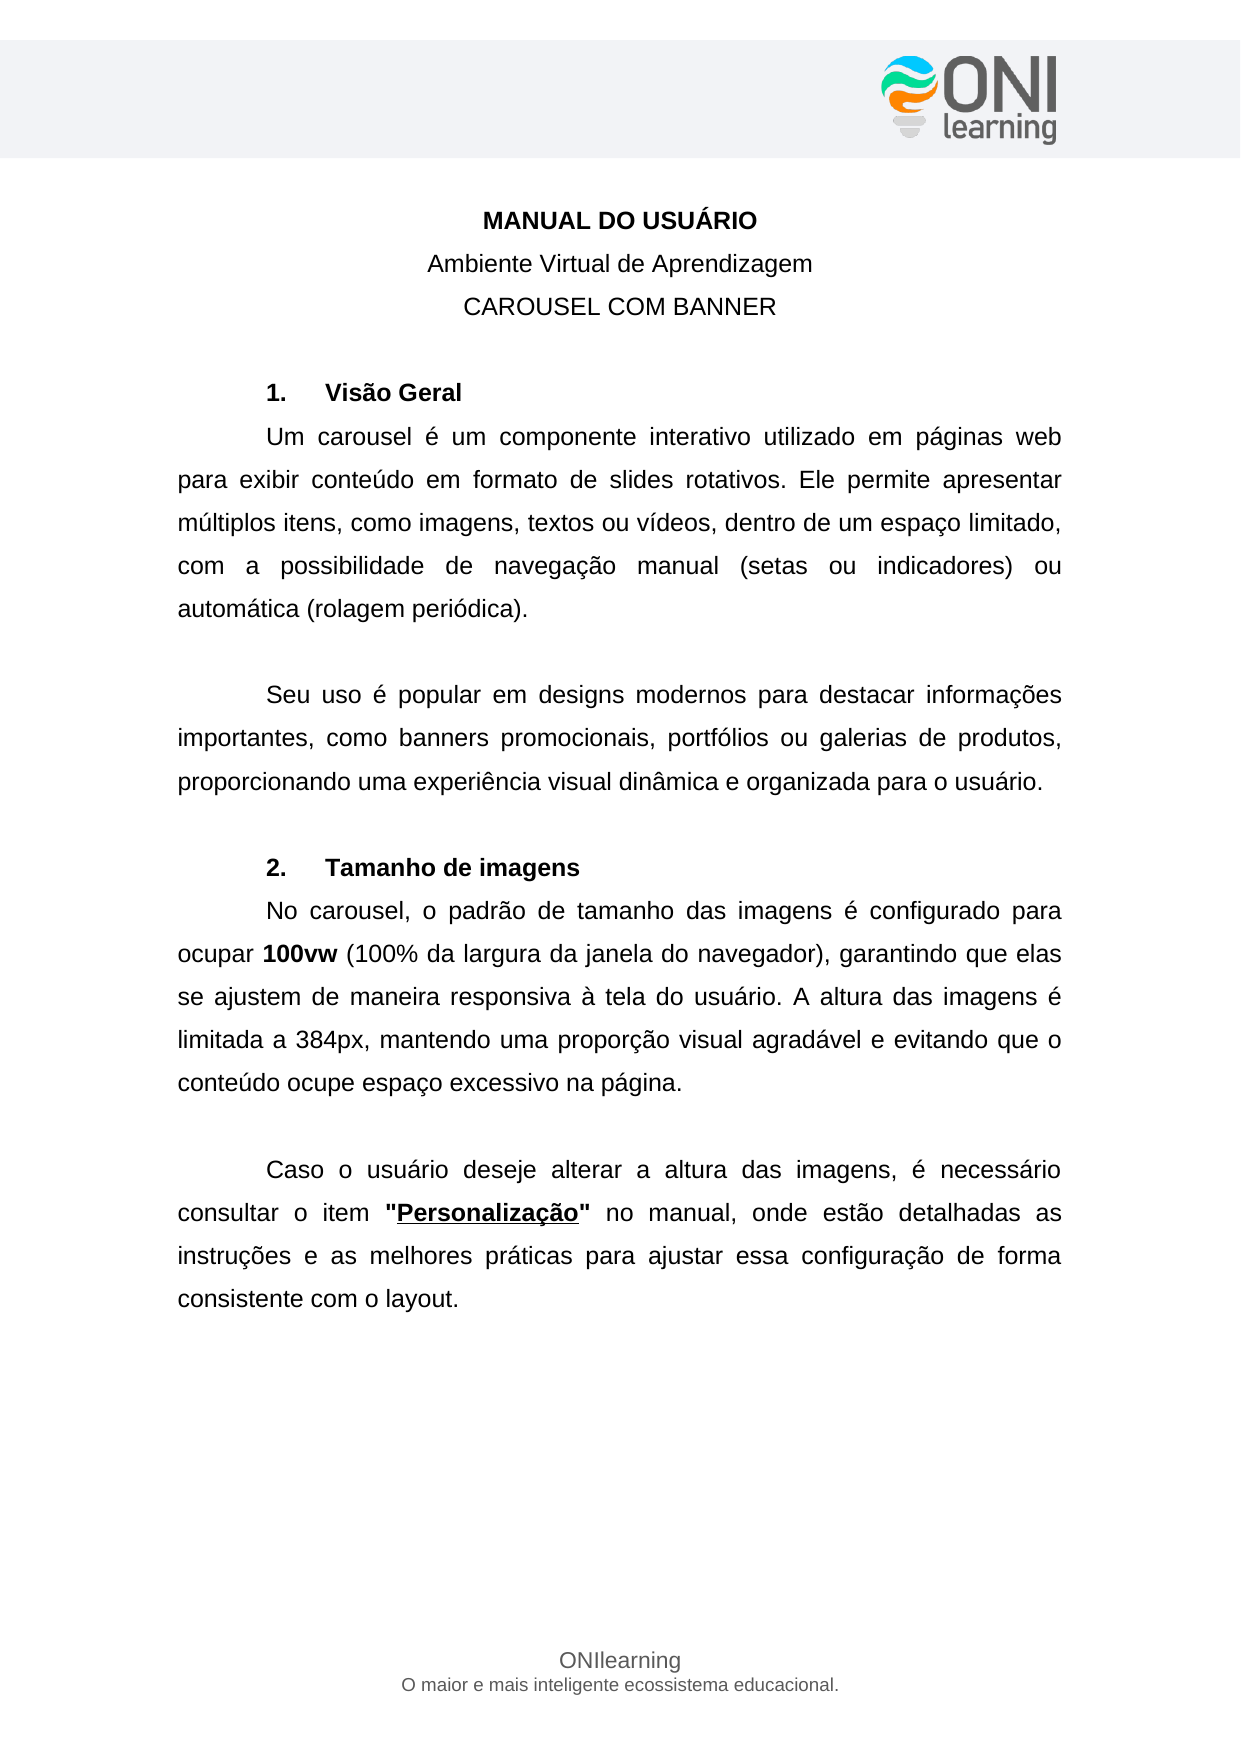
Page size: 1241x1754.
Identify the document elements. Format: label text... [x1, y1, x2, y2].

text CAROUSEL COM BANNER [177, 292, 1063, 321]
list Visão Geral [266, 378, 1063, 407]
list Tamanho de imagens [266, 853, 1063, 882]
text Um carousel é um componente interativo utilizado em páginas web para exibir conteúdo em formato de slides rotativos. Ele permite apresentar múltiplos itens, como imagens, textos ou vídeos, dentro de um espaço limitado, com a possibilidade de navegação manual (setas ou indicadores) ou automática (rolagem periódica). [177, 422, 1063, 623]
text Seu uso é popular em designs modernos para destacar informações importantes, como banners promocionais, portfólios ou galerias de produtos, proporcionando uma experiência visual dinâmica e organizada para o usuário. [177, 680, 1063, 795]
text Ambiente Virtual de Aprendizagem [177, 249, 1063, 278]
picture [881, 56, 1056, 145]
text MANUAL DO USUÁRIO [177, 206, 1063, 235]
text No carousel, o padrão de tamanho das imagens é configurado para ocupar 100vw (100% da largura da janela do navegador), garantindo que elas se ajustem de maneira responsiva à tela do usuário. A altura das imagens é limitada a 384px, mantendo uma proporção visual agradável e evitando que o conteúdo ocupe espaço excessivo na página. [177, 896, 1063, 1097]
text Caso o usuário deseje alterar a altura das imagens, é necessário consultar o item "Personalização" no manual, onde estão detalhadas as instruções e as melhores práticas para ajustar essa configuração de forma consistente com o layout. [177, 1155, 1063, 1313]
